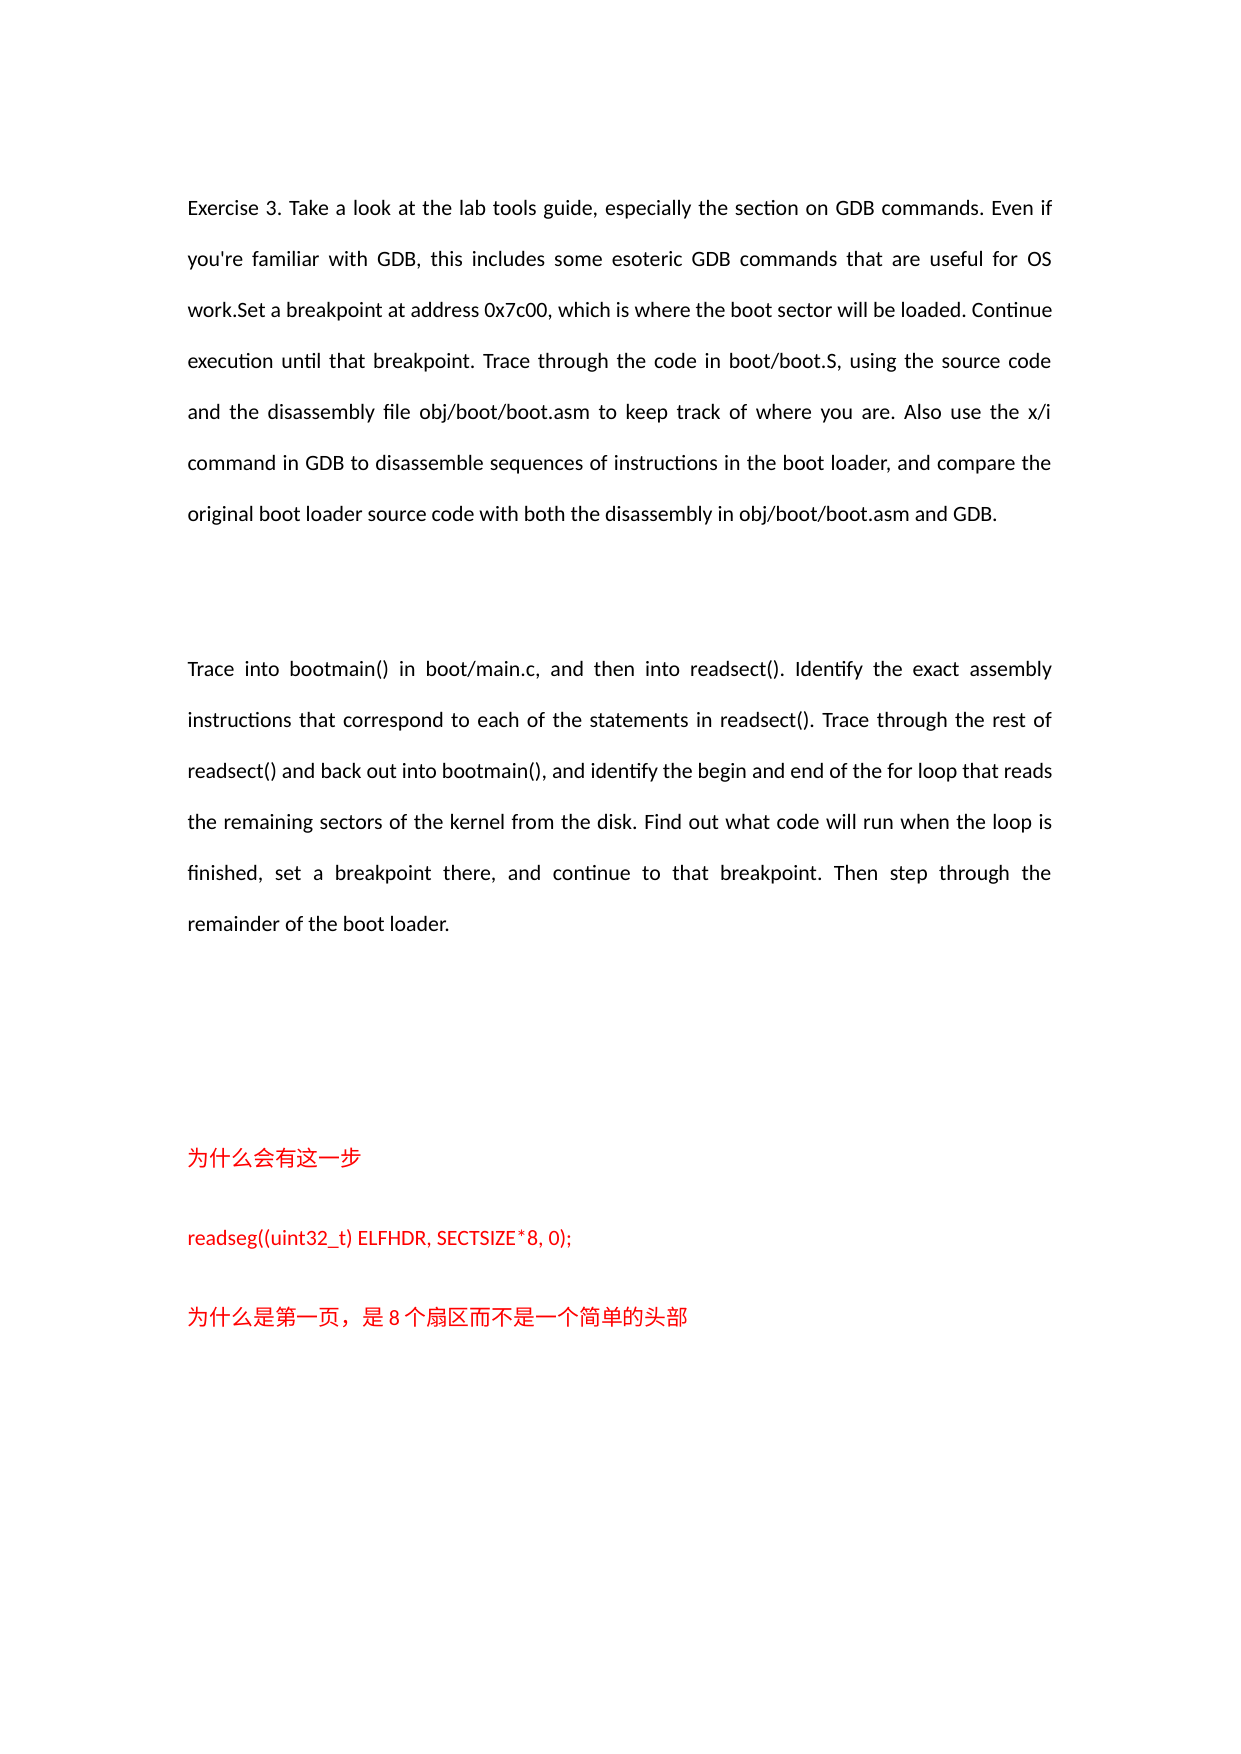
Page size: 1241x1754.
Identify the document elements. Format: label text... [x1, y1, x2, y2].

text Exercise 3. Take a look at the lab tools guide, especially the section on GDB commands. Even if you're familiar with GDB, this includes some esoteric GDB commands that are useful for OS work.Set a breakpoint at address 0x7c00, which is where the boot sector will be loaded. Continue execution until that breakpoint. Trace through the code in boot/boot.S, using the source code and the disassembly file obj/boot/boot.asm to keep track of where you are. Also use the x/i command in GDB to disassemble sequences of instructions in the boot loader, and compare the original boot loader source code with both the disassembly in obj/boot/boot.asm and GDB. [187, 191, 1053, 529]
text Trace into bootmain() in boot/main.c, and then into readsect(). Identify the exact assembly instructions that correspond to each of the statements in readsect(). Trace through the rest of readsect() and back out into bootmain(), and identify the begin and end of the for loop that reads the remaining sectors of the kernel from the disk. Find out what code will run when the loop is finished, set a breakpoint there, and continue to that breakpoint. Then step through the remainder of the boot loader. [187, 652, 1053, 939]
text 为什么会有这一步 [187, 1141, 1053, 1173]
text readseg((uint32_t) ELFHDR, SECTSIZE*8, 0); [187, 1221, 1053, 1254]
text 为什么是第一页，是8个扇区而不是一个简单的头部 [187, 1299, 1053, 1332]
